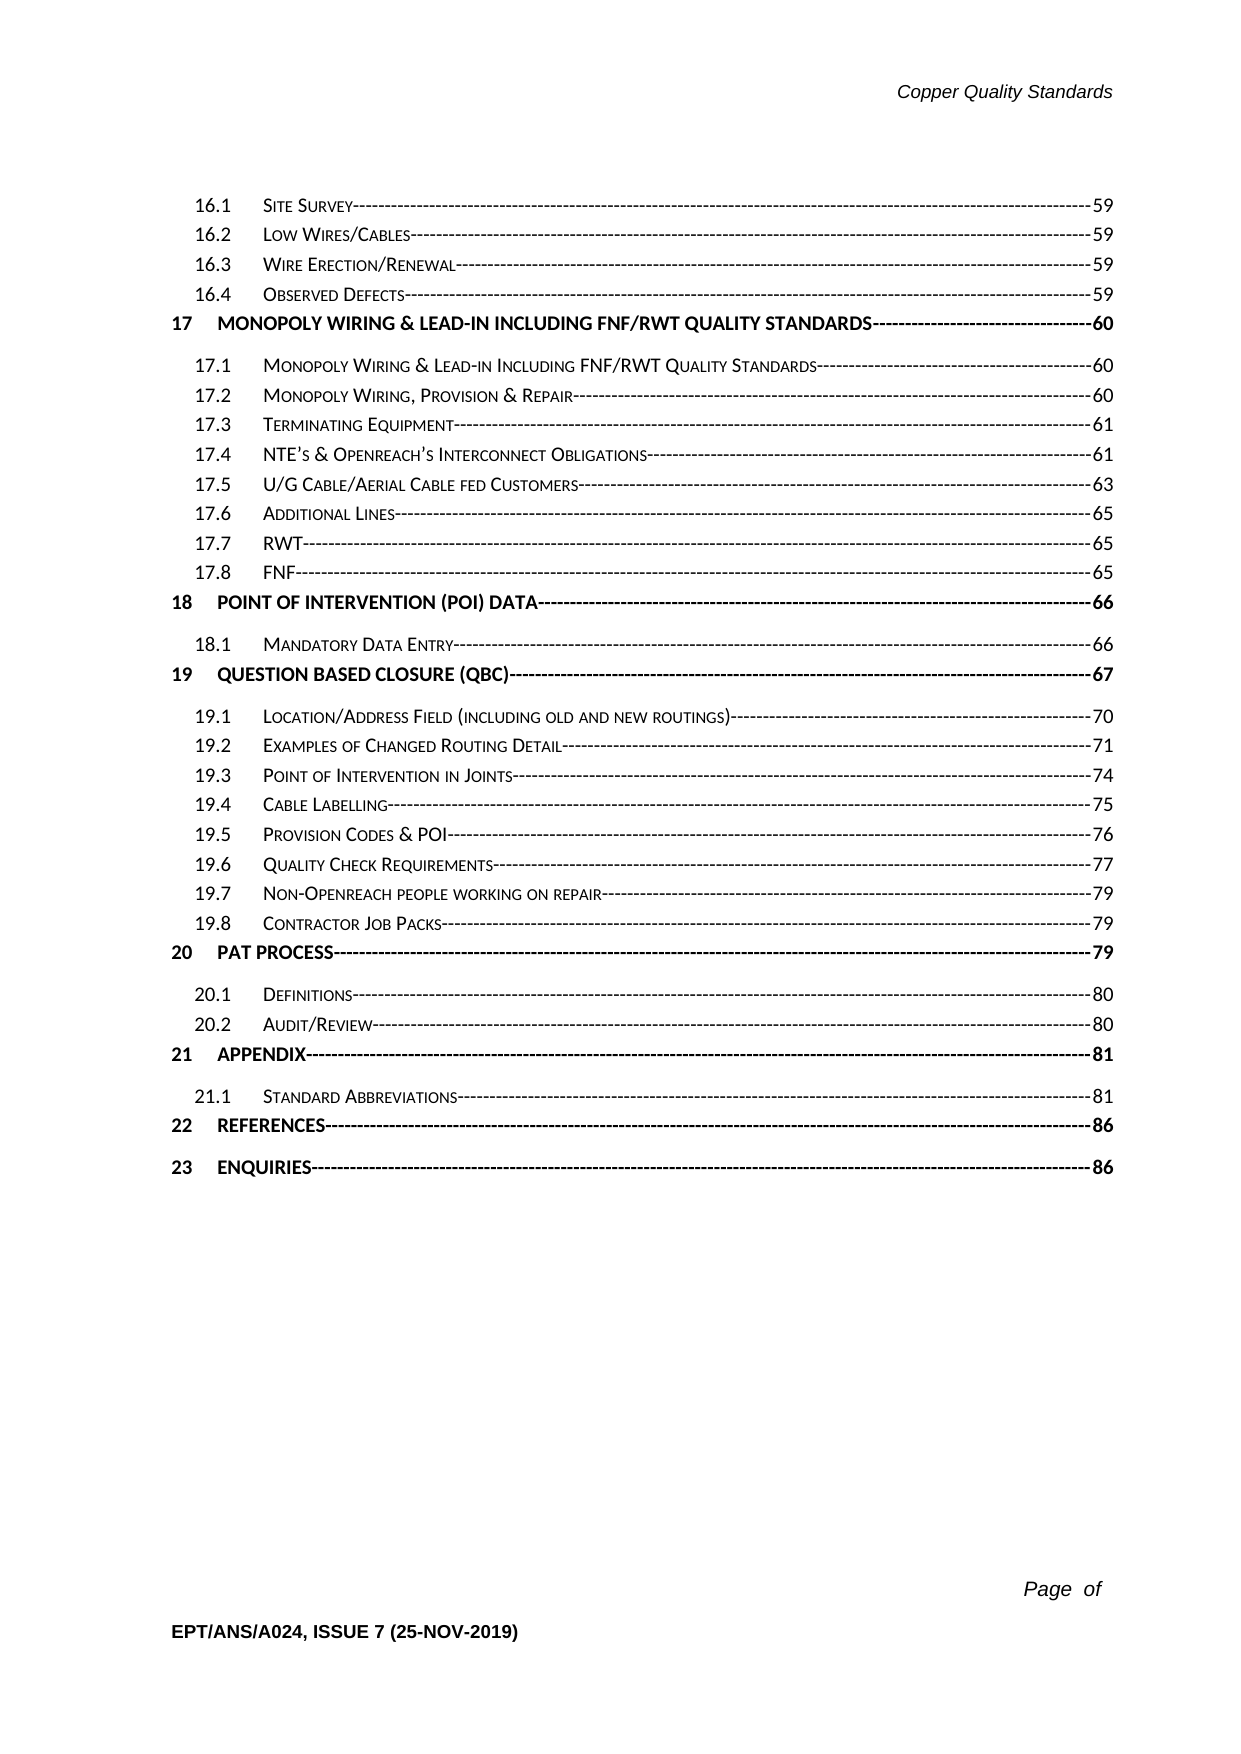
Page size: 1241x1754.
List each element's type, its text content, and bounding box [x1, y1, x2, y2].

text 16.3 Wire Erection/Renewal 59 [194, 251, 1114, 277]
text 19.3 Point of Intervention in Joints 74 [194, 762, 1114, 787]
text 17.6 Additional Lines 65 [194, 500, 1114, 526]
text 18.1 Mandatory Data Entry 66 [194, 631, 1114, 657]
text 19.7 Non-Openreach people working on repair 79 [194, 880, 1114, 906]
text 16.4 Observed Defects 59 [194, 281, 1114, 306]
text 19.6 Quality Check Requirements 77 [194, 851, 1114, 876]
text 19.5 Provision Codes & POI 76 [194, 821, 1114, 847]
text 17 Monopoly Wiring & Lead-in Including FNF/RWT Quality Standards 60 [171, 310, 1114, 336]
text 20.1 Definitions 80 [194, 982, 1114, 1007]
text 19 Question Based Closure (QBC) 67 [171, 661, 1114, 686]
text 17.5 U/G Cable/Aerial Cable fed Customers 63 [194, 471, 1114, 496]
text 16.2 Low Wires/Cables 59 [194, 222, 1114, 247]
text 21 Appendix 81 [171, 1041, 1114, 1066]
text 17.7 RWT 65 [194, 530, 1114, 555]
text 19.4 Cable Labelling 75 [194, 792, 1114, 817]
text 19.8 Contractor Job Packs 79 [194, 910, 1114, 935]
text 17.8 FNF 65 [194, 559, 1114, 585]
text 20.2 Audit/Review 80 [194, 1011, 1114, 1037]
text 19.1 Location/Address Field (including old and new routings) 70 [194, 703, 1114, 728]
text 20 PAT Process 79 [171, 939, 1114, 965]
text 19.2 Examples of Changed Routing Detail 71 [194, 732, 1114, 758]
text 22 References 86 [171, 1112, 1114, 1138]
text 17.2 Monopoly Wiring, Provision & Repair 60 [194, 382, 1114, 407]
text 18 Point of Intervention (POI) Data 66 [171, 589, 1114, 614]
text 17.3 Terminating Equipment 61 [194, 412, 1114, 437]
text 16.1 Site Survey 59 [194, 192, 1114, 217]
text 17.1 Monopoly Wiring & Lead-in Including FNF/RWT Quality Standards 60 [194, 352, 1114, 378]
text 23 Enquiries 86 [171, 1154, 1114, 1180]
text 17.4 NTE’s & Openreach’s Interconnect Obligations 61 [194, 441, 1114, 467]
text 21.1 Standard Abbreviations 81 [194, 1083, 1114, 1108]
